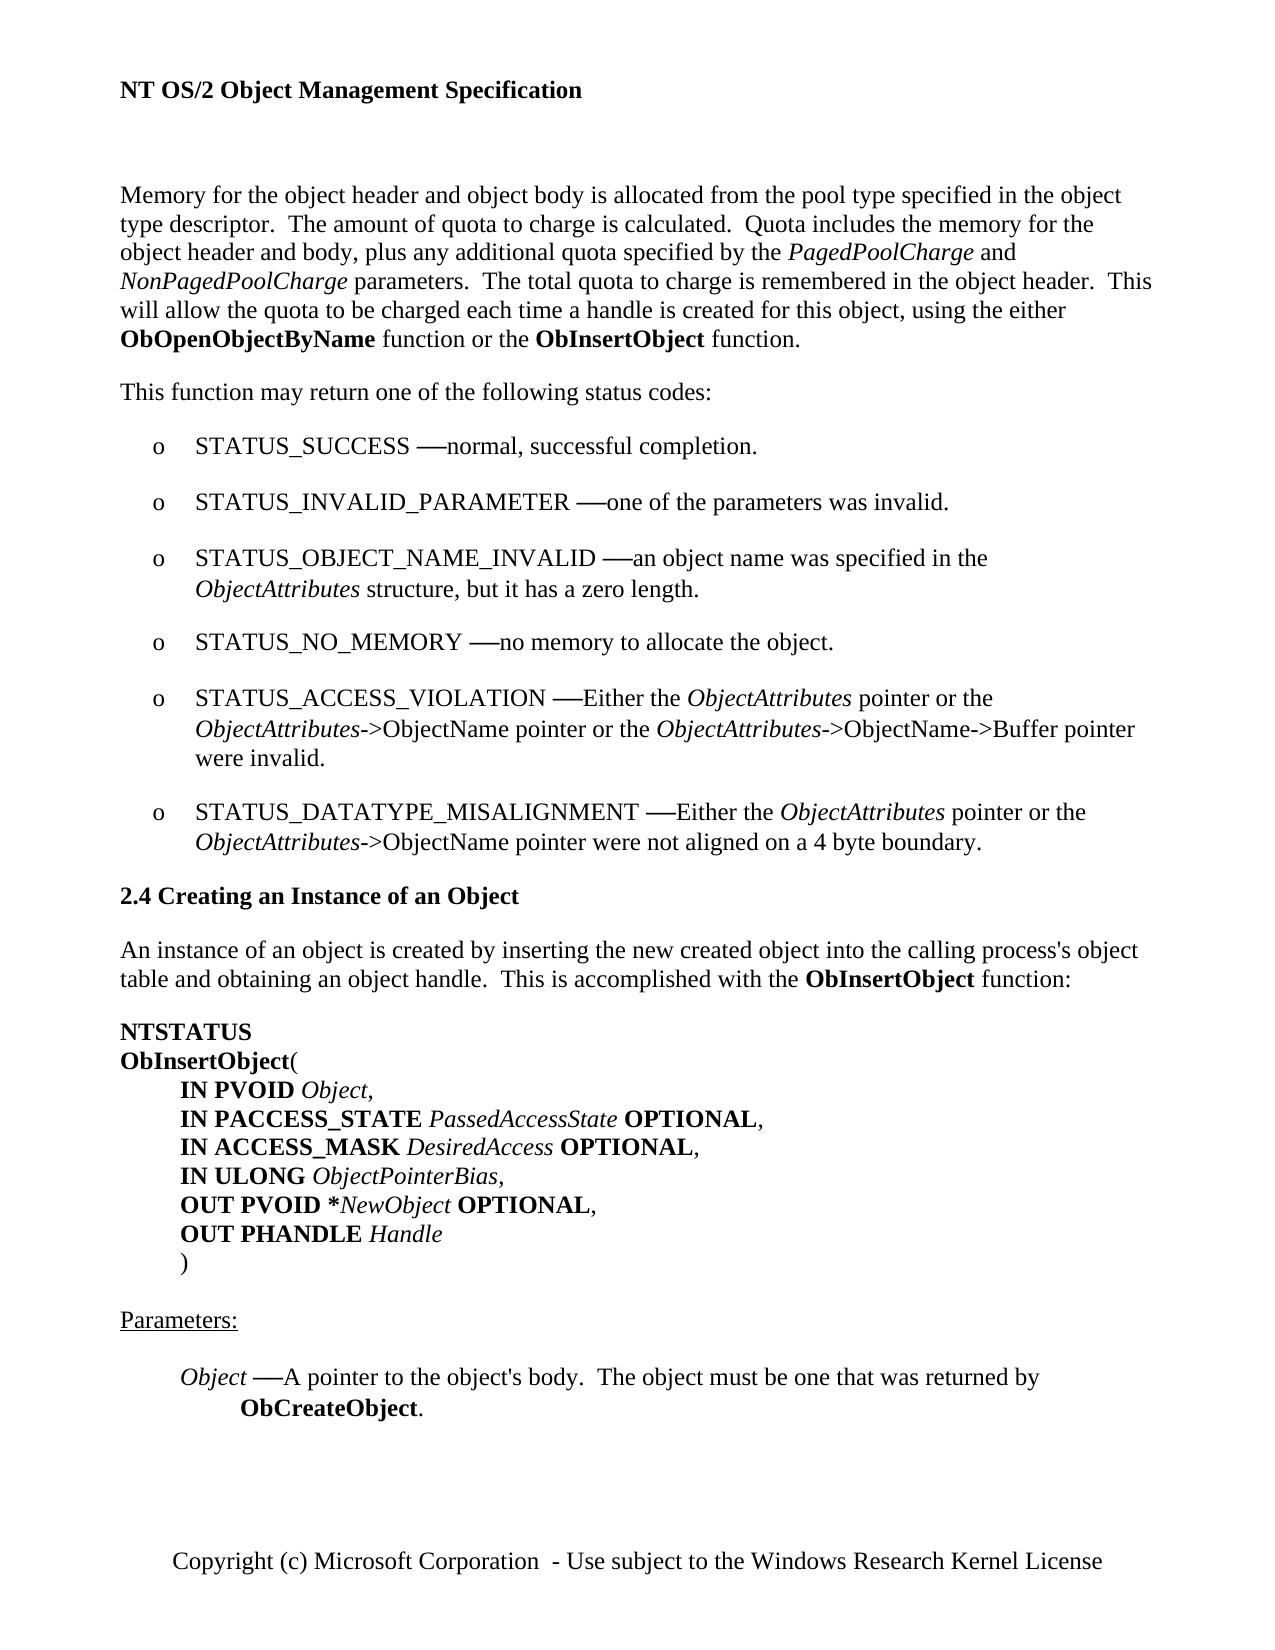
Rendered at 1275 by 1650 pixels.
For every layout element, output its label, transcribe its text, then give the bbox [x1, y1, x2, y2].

text OUT PHANDLE Handle [120, 1219, 1155, 1247]
text An instance of an object is created by inserting the new created object into the calling process's object table and obtaining an object handle. This is accomplished with the ObInsertObject function: [120, 935, 1155, 992]
text IN PACCESS_STATE PassedAccessState OPTIONAL, [120, 1104, 1155, 1132]
text OUT PVOID *NewObject OPTIONAL, [120, 1190, 1155, 1219]
text ) [120, 1247, 1155, 1276]
text This function may return one of the following status codes: [120, 377, 1155, 406]
text IN PVOID Object, [120, 1075, 1155, 1104]
subtitle 2.4 Creating an Instance of an Object [120, 881, 1155, 910]
text IN ACCESS_MASK DesiredAccess OPTIONAL, [120, 1132, 1155, 1161]
list o STATUS_INVALID_PARAMETER ——one of the parameters was invalid. [120, 487, 1155, 518]
list o STATUS_OBJECT_NAME_INVALID ——an object name was specified in the ObjectAttributes structure, but it has a zero length. [120, 543, 1155, 602]
text IN ULONG ObjectPointerBias, [120, 1161, 1155, 1190]
list o STATUS_ACCESS_VIOLATION ——Either the ObjectAttributes pointer or the ObjectAttributes->ObjectName pointer or the ObjectAttributes->ObjectName->Buffer pointer were invalid. [120, 683, 1155, 772]
list o STATUS_SUCCESS ——normal, successful completion. [120, 431, 1155, 462]
text Parameters: [120, 1305, 1155, 1334]
text Memory for the object header and object body is allocated from the pool type specified in the object type descriptor. The amount of quota to charge is calculated. Quota includes the memory for the object header and body, plus any additional quota specified by the PagedPoolCharge and NonPagedPoolCharge parameters. The total quota to charge is remembered in the object header. This will allow the quota to be charged each time a handle is created for this object, using the either ObOpenObjectByName function or the ObInsertObject function. [120, 180, 1155, 352]
list o STATUS_DATATYPE_MISALIGNMENT ——Either the ObjectAttributes pointer or the ObjectAttributes->ObjectName pointer were not aligned on a 4 byte boundary. [120, 797, 1155, 856]
text ObInsertObject( [120, 1046, 1155, 1075]
list Object ——A pointer to the object's body. The object must be one that was returned by ObCreateObject. [180, 1362, 1155, 1422]
list o STATUS_NO_MEMORY ——no memory to allocate the object. [120, 627, 1155, 658]
text NTSTATUS [120, 1017, 1155, 1046]
